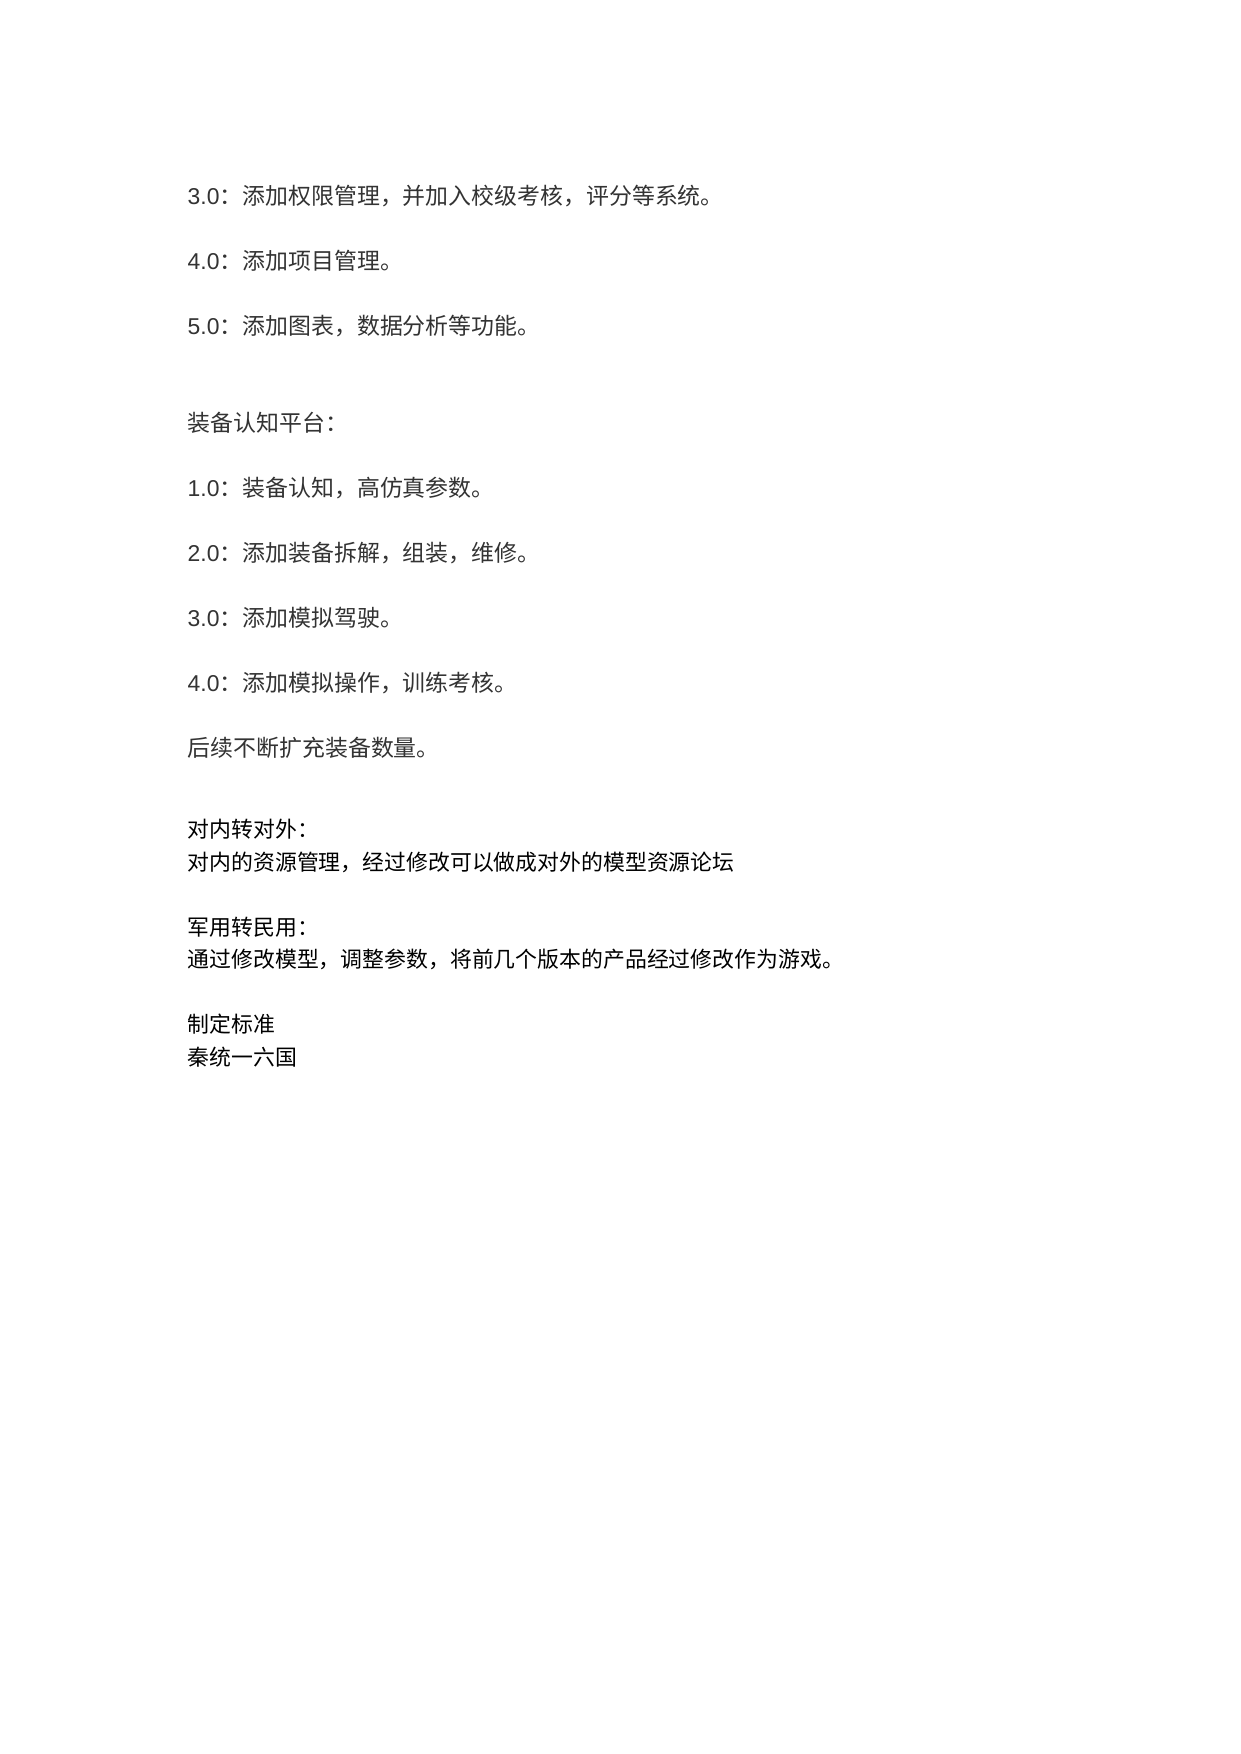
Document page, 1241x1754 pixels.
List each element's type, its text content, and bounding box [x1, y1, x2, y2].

list 4.0：添加项目管理。 [187, 227, 1053, 292]
list 装备认知平台： [187, 389, 1053, 454]
list 1.0：装备认知，高仿真参数。 [187, 454, 1053, 519]
list 后续不断扩充装备数量。 [187, 714, 1053, 779]
list 军用转民用： [187, 909, 1053, 942]
list 4.0：添加模拟操作，训练考核。 [187, 649, 1053, 714]
text 制定标准 [187, 1007, 1053, 1039]
list 通过修改模型，调整参数，将前几个版本的产品经过修改作为游戏。 [187, 942, 1053, 974]
list 对内的资源管理，经过修改可以做成对外的模型资源论坛 [187, 844, 1053, 877]
list 2.0：添加装备拆解，组装，维修。 [187, 519, 1053, 584]
list 3.0：添加权限管理，并加入校级考核，评分等系统。 [187, 162, 1053, 227]
list 5.0：添加图表，数据分析等功能。 [187, 292, 1053, 357]
text 秦统一六国 [187, 1039, 1053, 1072]
list 对内转对外： [187, 812, 1053, 844]
list 3.0：添加模拟驾驶。 [187, 584, 1053, 649]
